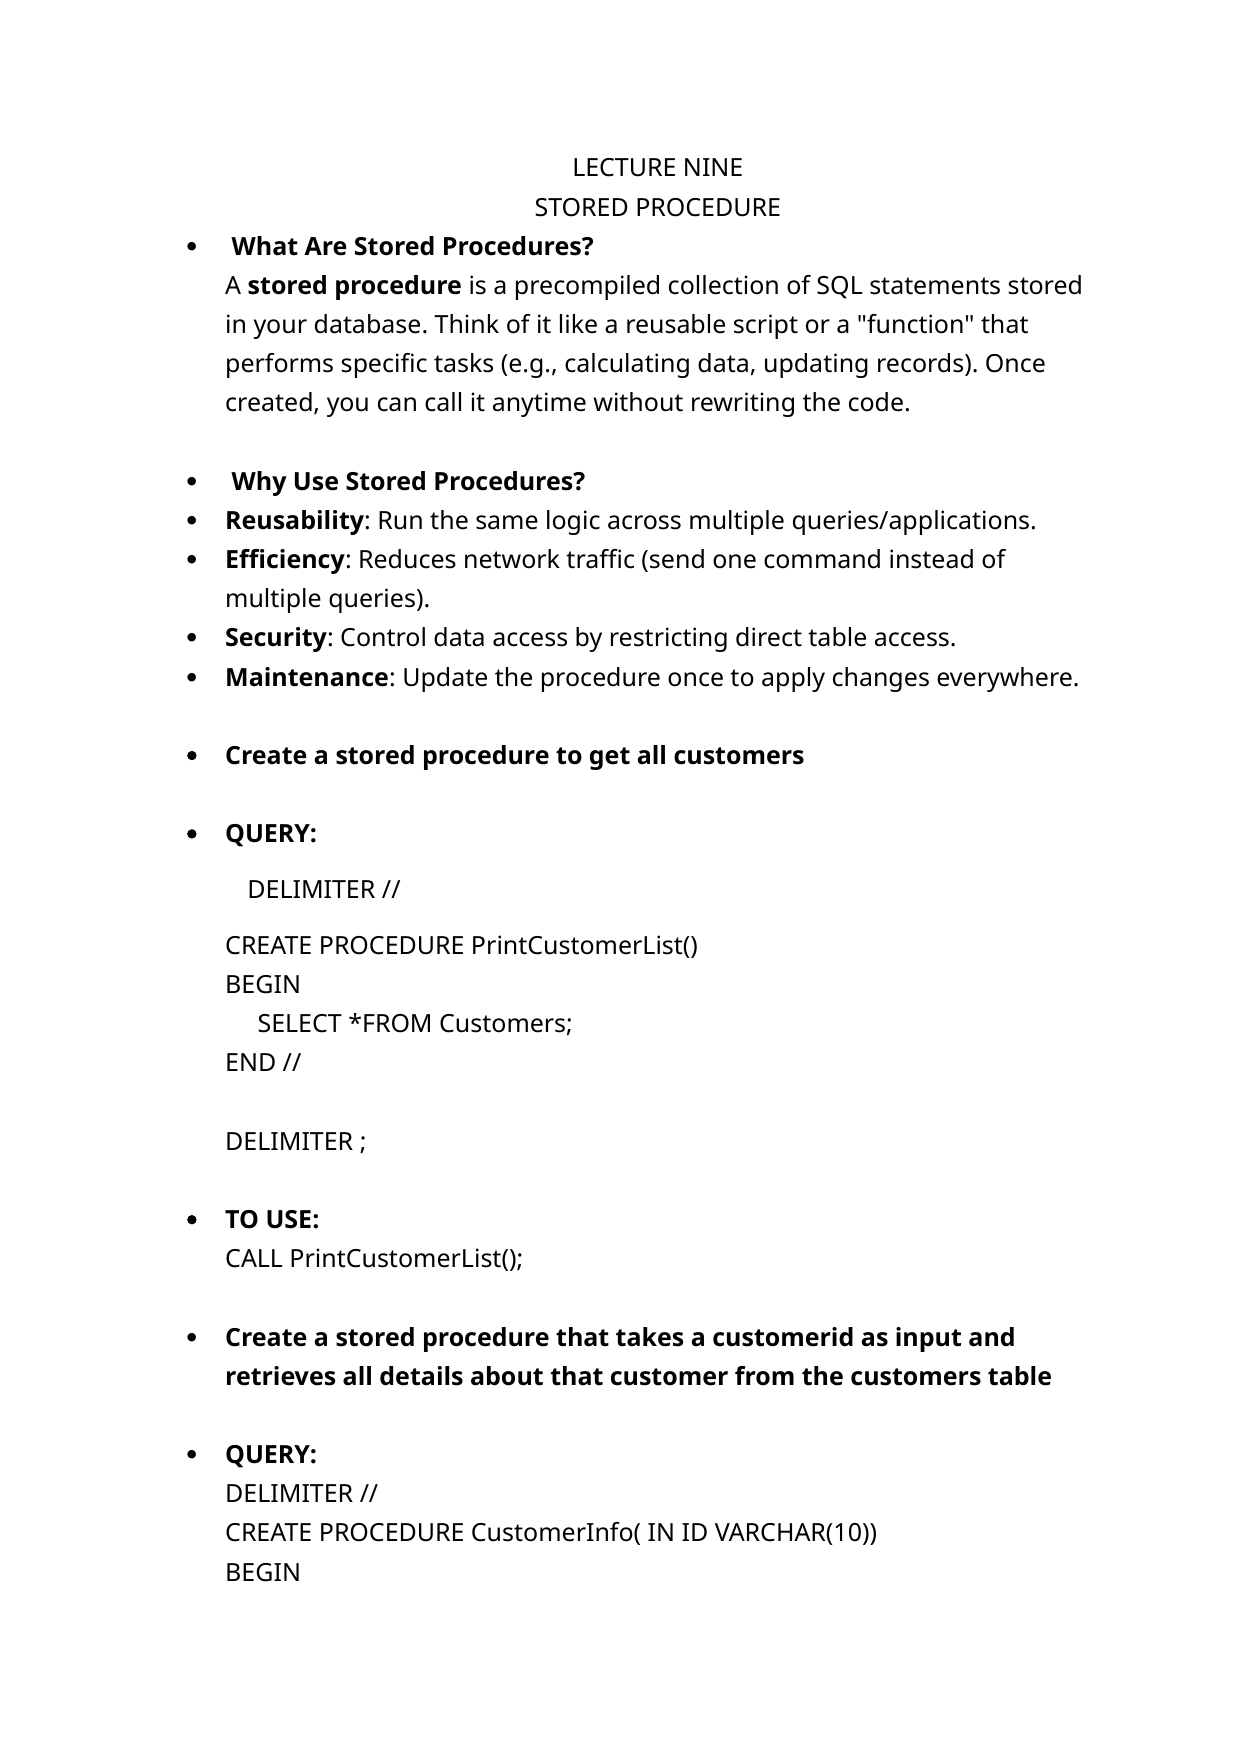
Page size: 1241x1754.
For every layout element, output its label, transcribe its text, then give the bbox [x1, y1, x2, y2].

list BEGIN [225, 1554, 1090, 1588]
list TO USE: [187, 1202, 1090, 1236]
list Why Use Stored Procedures? [187, 463, 1090, 497]
list DELIMITER // [225, 1476, 1090, 1510]
list QUERY: [187, 816, 1090, 850]
list What Are Stored Procedures? [187, 228, 1090, 262]
list CALL PrintCustomerList(); [225, 1241, 1090, 1275]
list Create a stored procedure that takes a customerid as input and retrieves all details about that customer from the customers table [187, 1319, 1090, 1392]
list END // [225, 1045, 1090, 1079]
list Efficiency: Reduces network traffic (send one command instead of multiple queries). [187, 542, 1090, 615]
list SELECT *FROM Customers; [225, 1006, 1090, 1040]
list Reusability: Run the same logic across multiple queries/applications. [187, 502, 1090, 537]
text DELIMITER // [150, 872, 1090, 906]
list QUERY: [187, 1437, 1090, 1471]
list BEGIN [225, 967, 1090, 1001]
list DELIMITER ; [225, 1123, 1090, 1157]
list CREATE PROCEDURE PrintCustomerList() [225, 927, 1090, 962]
list Create a stored procedure to get all customers [187, 737, 1090, 772]
list CREATE PROCEDURE CustomerInfo( IN ID VARCHAR(10)) [225, 1515, 1090, 1549]
list LECTURE NINE [225, 150, 1090, 184]
list A stored procedure is a precompiled collection of SQL statements stored in your database. Think of it like a reusable script or a "function" that performs specific tasks (e.g., calculating data, updating records). Once created, you can call it anytime without rewriting the code. [225, 267, 1090, 419]
list Maintenance: Update the procedure once to apply changes everywhere. [187, 659, 1090, 693]
list Security: Control data access by restricting direct table access. [187, 620, 1090, 654]
list STORED PROCEDURE [225, 189, 1090, 223]
